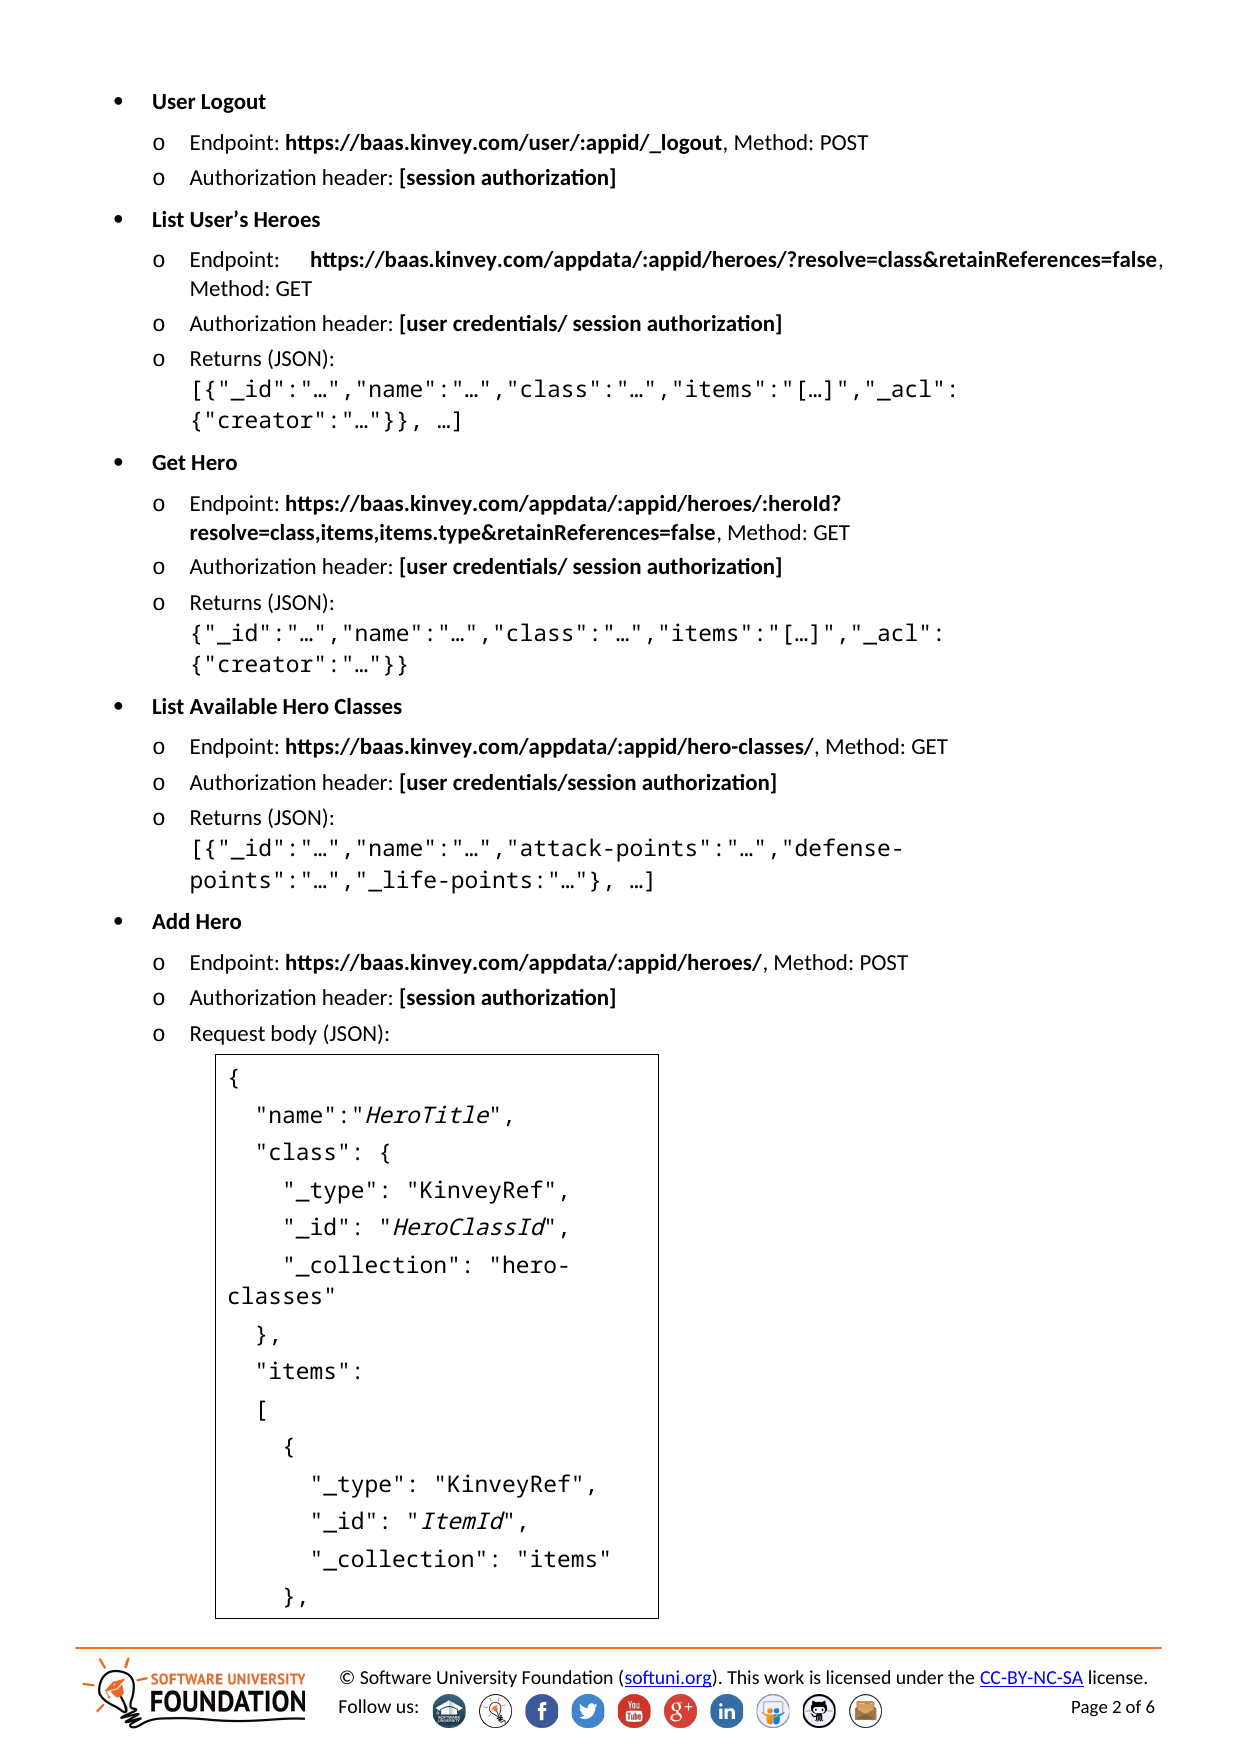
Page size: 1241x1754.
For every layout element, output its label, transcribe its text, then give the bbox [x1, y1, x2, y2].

picture [571, 1694, 605, 1728]
list User Logout [114, 87, 1163, 115]
list Authorization header: [user credentials/ session authorization] [152, 309, 1163, 338]
list Authorization header: [user credentials/ session authorization] [152, 552, 1163, 581]
picture [432, 1694, 466, 1728]
list Endpoint: https://baas.kinvey.com/appdata/:appid/heroes/, Method: POST [152, 948, 1163, 977]
picture [479, 1694, 512, 1728]
picture [849, 1694, 882, 1728]
list Endpoint: https://baas.kinvey.com/appdata/:appid/hero-classes/, Method: GET [152, 732, 1163, 761]
list List User’s Heroes [114, 205, 1163, 233]
list Add Hero [114, 907, 1163, 935]
picture [81, 1656, 305, 1729]
picture [756, 1694, 790, 1728]
list Endpoint: https://baas.kinvey.com/user/:appid/_logout, Method: POST [152, 128, 1163, 157]
list Authorization header: [session authorization] [152, 163, 1163, 192]
list Returns (JSON): [{"_id":"…","name":"…","attack-points":"…","defense-points":"…","_life-points:"…"}, …] [152, 803, 1163, 895]
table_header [216, 1055, 658, 1618]
list Authorization header: [user credentials/session authorization] [152, 768, 1163, 797]
list Endpoint: https://baas.kinvey.com/appdata/:appid/heroes/?resolve=class&retainReferences=false, Method: GET [152, 245, 1163, 302]
list Endpoint: https://baas.kinvey.com/appdata/:appid/heroes/:heroId?resolve=class,items,items.type&retainReferences=false, Method: GET [152, 489, 1163, 546]
picture [525, 1694, 559, 1728]
list Get Hero [114, 448, 1163, 476]
picture [664, 1694, 697, 1728]
list Returns (JSON): {"_id":"…","name":"…","class":"…","items":"[…]","_acl":{"creator":"…"}} [152, 588, 1163, 679]
list Request body (JSON): [152, 1019, 1163, 1048]
list Returns (JSON): [{"_id":"…","name":"…","class":"…","items":"[…]","_acl":{"creator":"…"}}, …] [152, 344, 1163, 436]
picture [802, 1694, 836, 1728]
list Authorization header: [session authorization] [152, 983, 1163, 1012]
picture [710, 1694, 744, 1728]
picture [617, 1694, 651, 1728]
list List Available Hero Classes [114, 692, 1163, 720]
